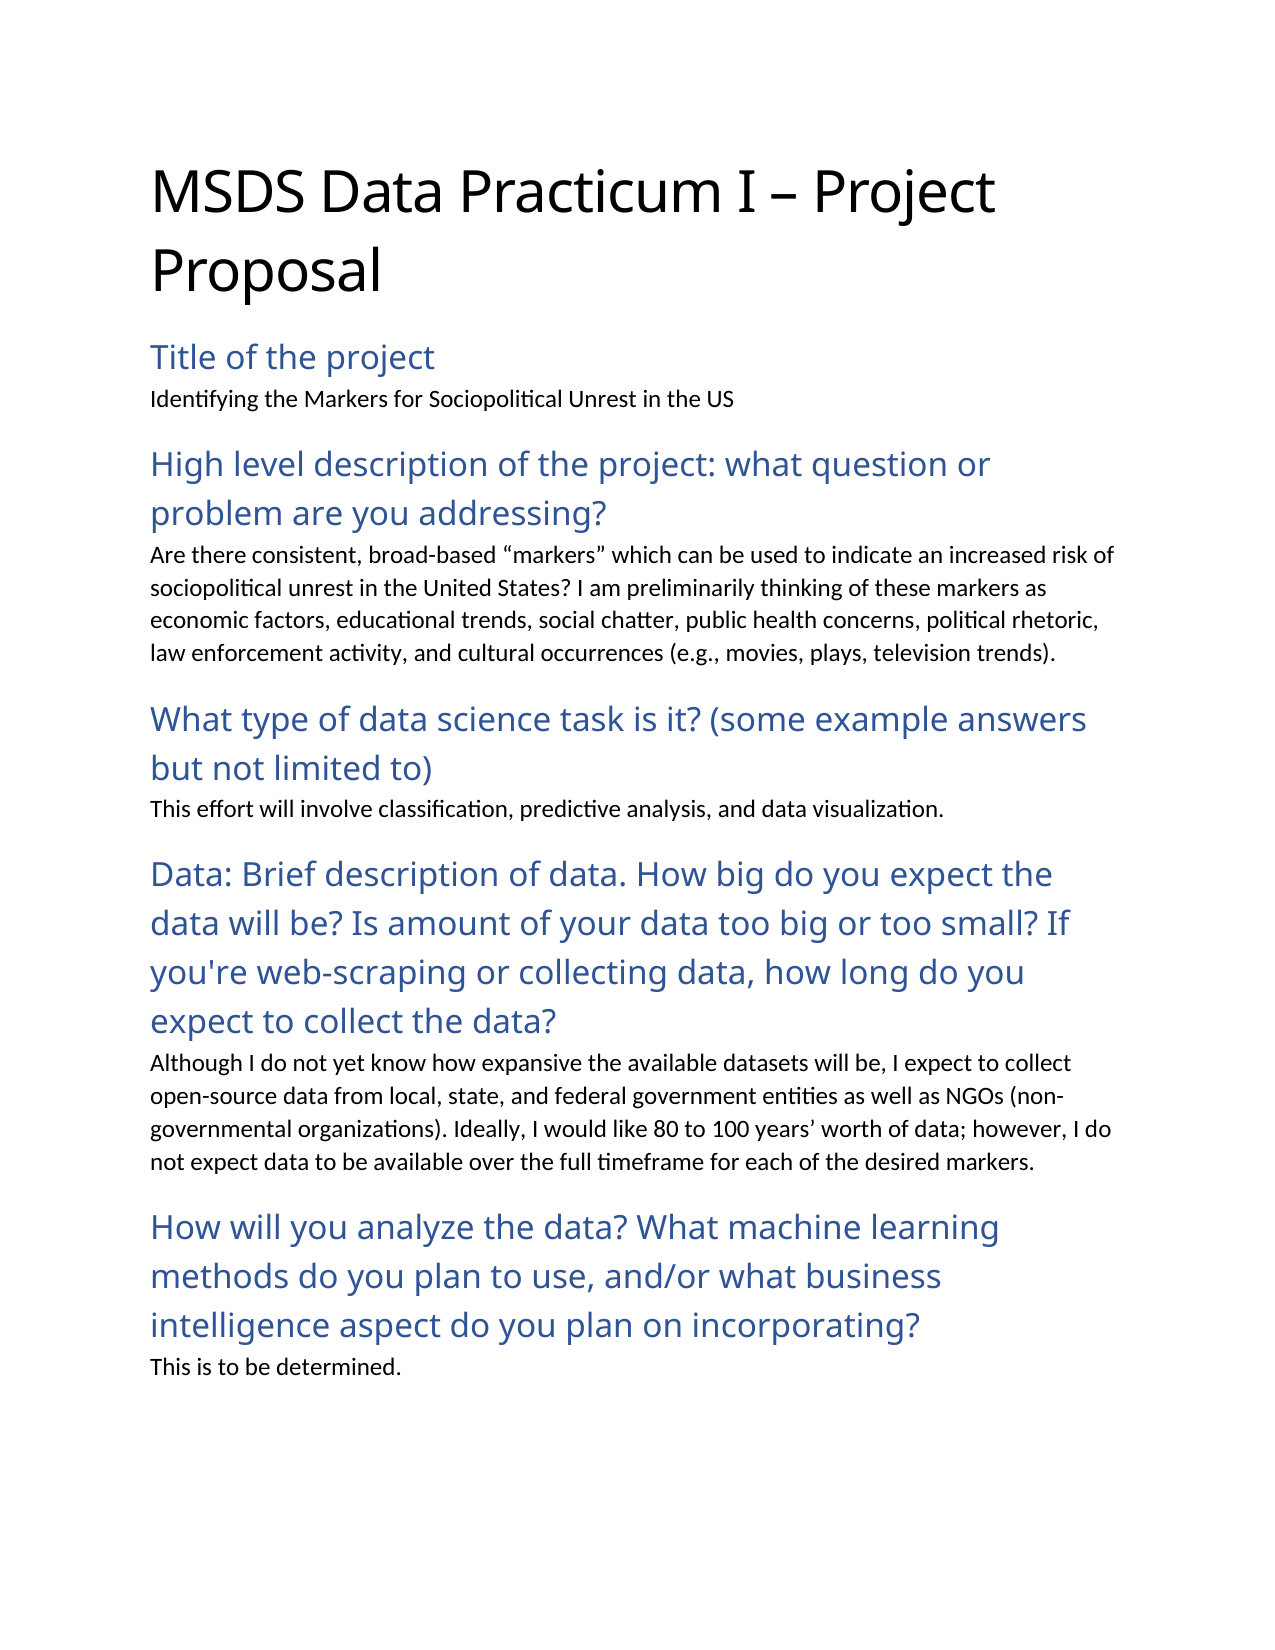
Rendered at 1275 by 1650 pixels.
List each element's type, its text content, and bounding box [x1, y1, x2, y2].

subtitle Data: Brief description of data. How big do you expect the data will be? Is amount of your data too big or too small? If you're web-scraping or collecting data, how long do you expect to collect the data? [150, 851, 1125, 1043]
title MSDS Data Practicum I – Project Proposal [150, 150, 1125, 309]
subtitle What type of data science task is it? (some example answers but not limited to) [150, 695, 1125, 790]
subtitle Title of the project [150, 334, 1125, 379]
text Although I do not yet know how expansive the available datasets will be, I expect to collect open-source data from local, state, and federal government entities as well as NGOs (non-governmental organizations). Ideally, I would like 80 to 100 years’ worth of data; however, I do not expect data to be available over the full timeframe for each of the desired markers. [150, 1047, 1125, 1176]
subtitle How will you analyze the data? What machine learning methods do you plan to use, and/or what business intelligence aspect do you plan on incorporating? [150, 1204, 1125, 1347]
text Are there consistent, broad-based “markers” which can be used to indicate an increased risk of sociopolitical unrest in the United States? I am preliminarily thinking of these markers as economic factors, educational trends, social chatter, public health concerns, political rhetoric, law enforcement activity, and cultural occurrences (e.g., movies, plays, television trends). [150, 539, 1125, 668]
text Identifying the Markers for Sociopolitical Unrest in the US [150, 383, 1125, 413]
subtitle High level description of the project: what question or problem are you addressing? [150, 441, 1125, 535]
text This effort will involve classification, predictive analysis, and data visualization. [150, 793, 1125, 824]
text This is to be determined. [150, 1351, 1125, 1381]
